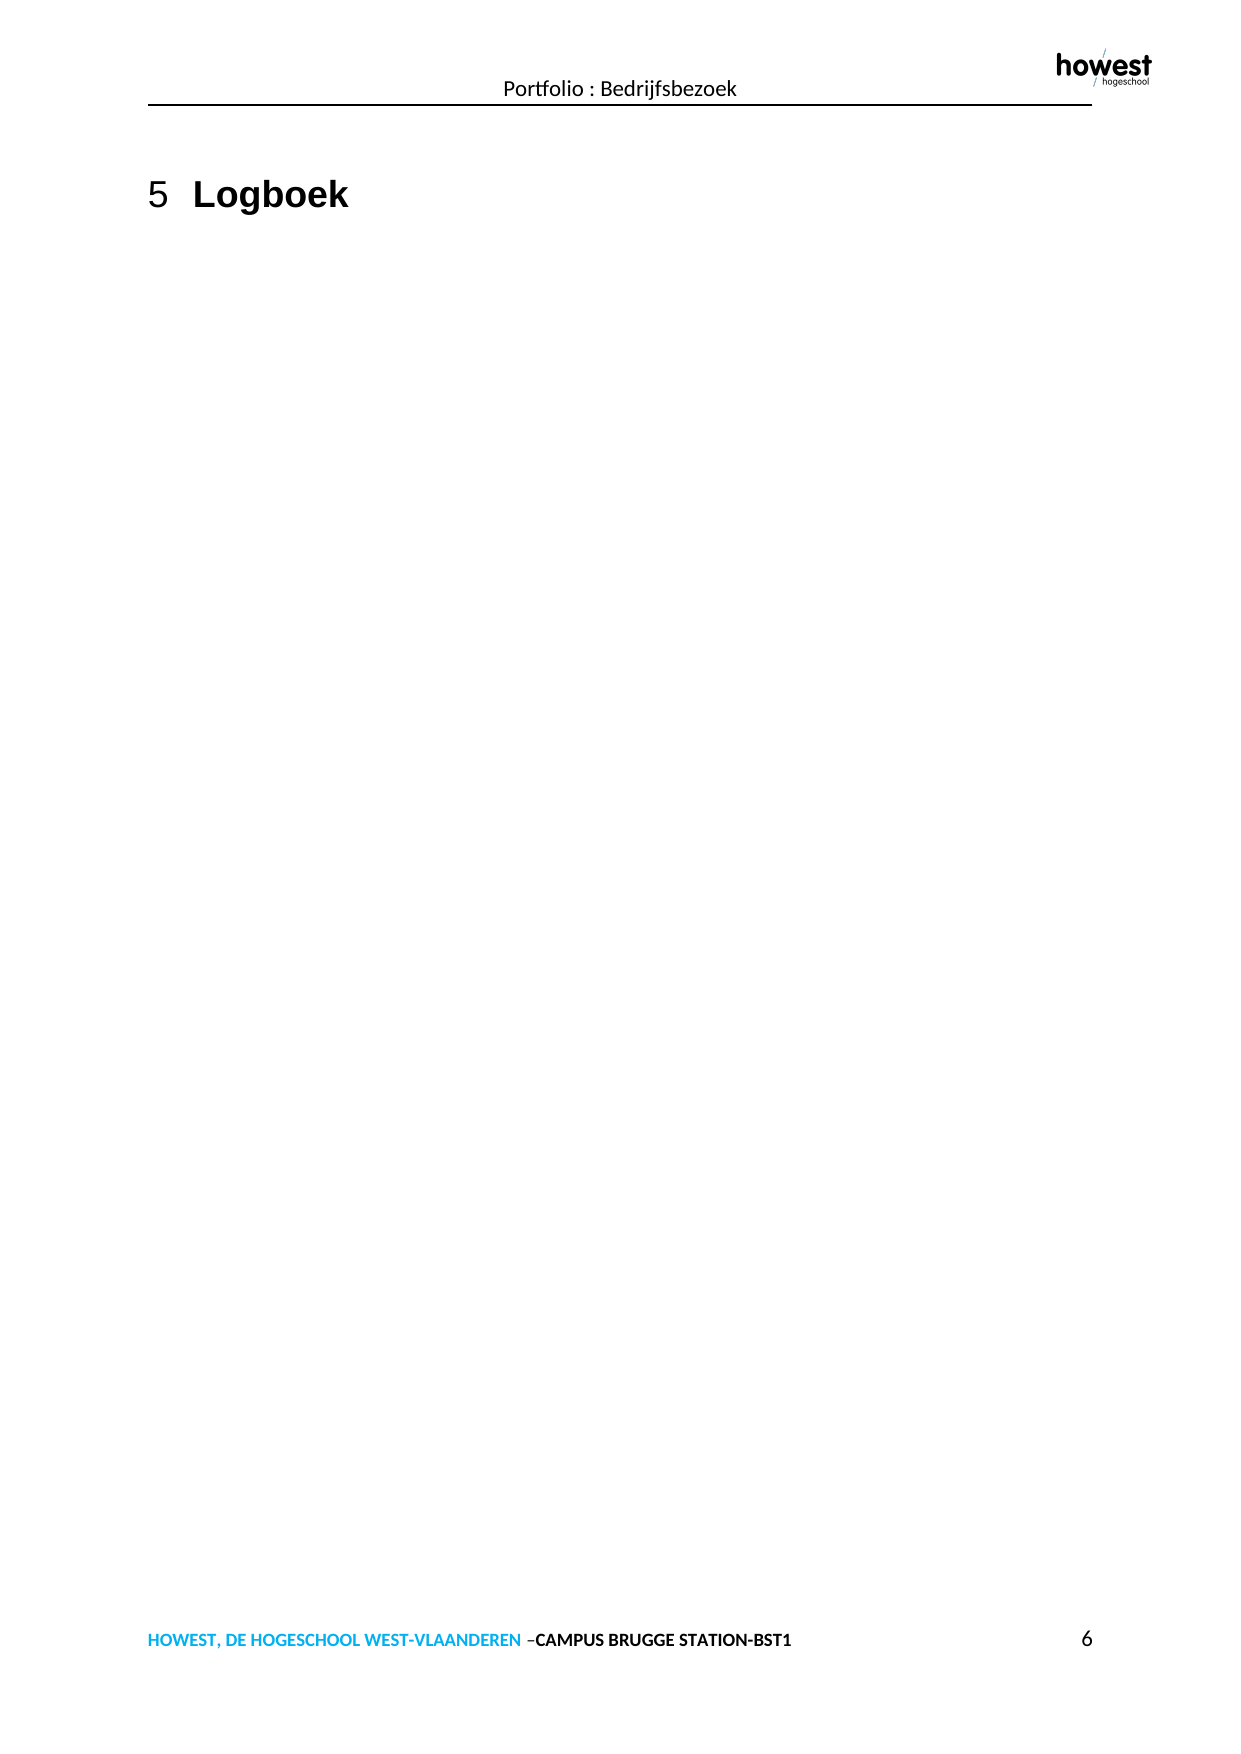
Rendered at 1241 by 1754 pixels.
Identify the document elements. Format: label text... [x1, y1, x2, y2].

picture [1042, 38, 1165, 102]
subtitle Logboek [148, 173, 1092, 216]
